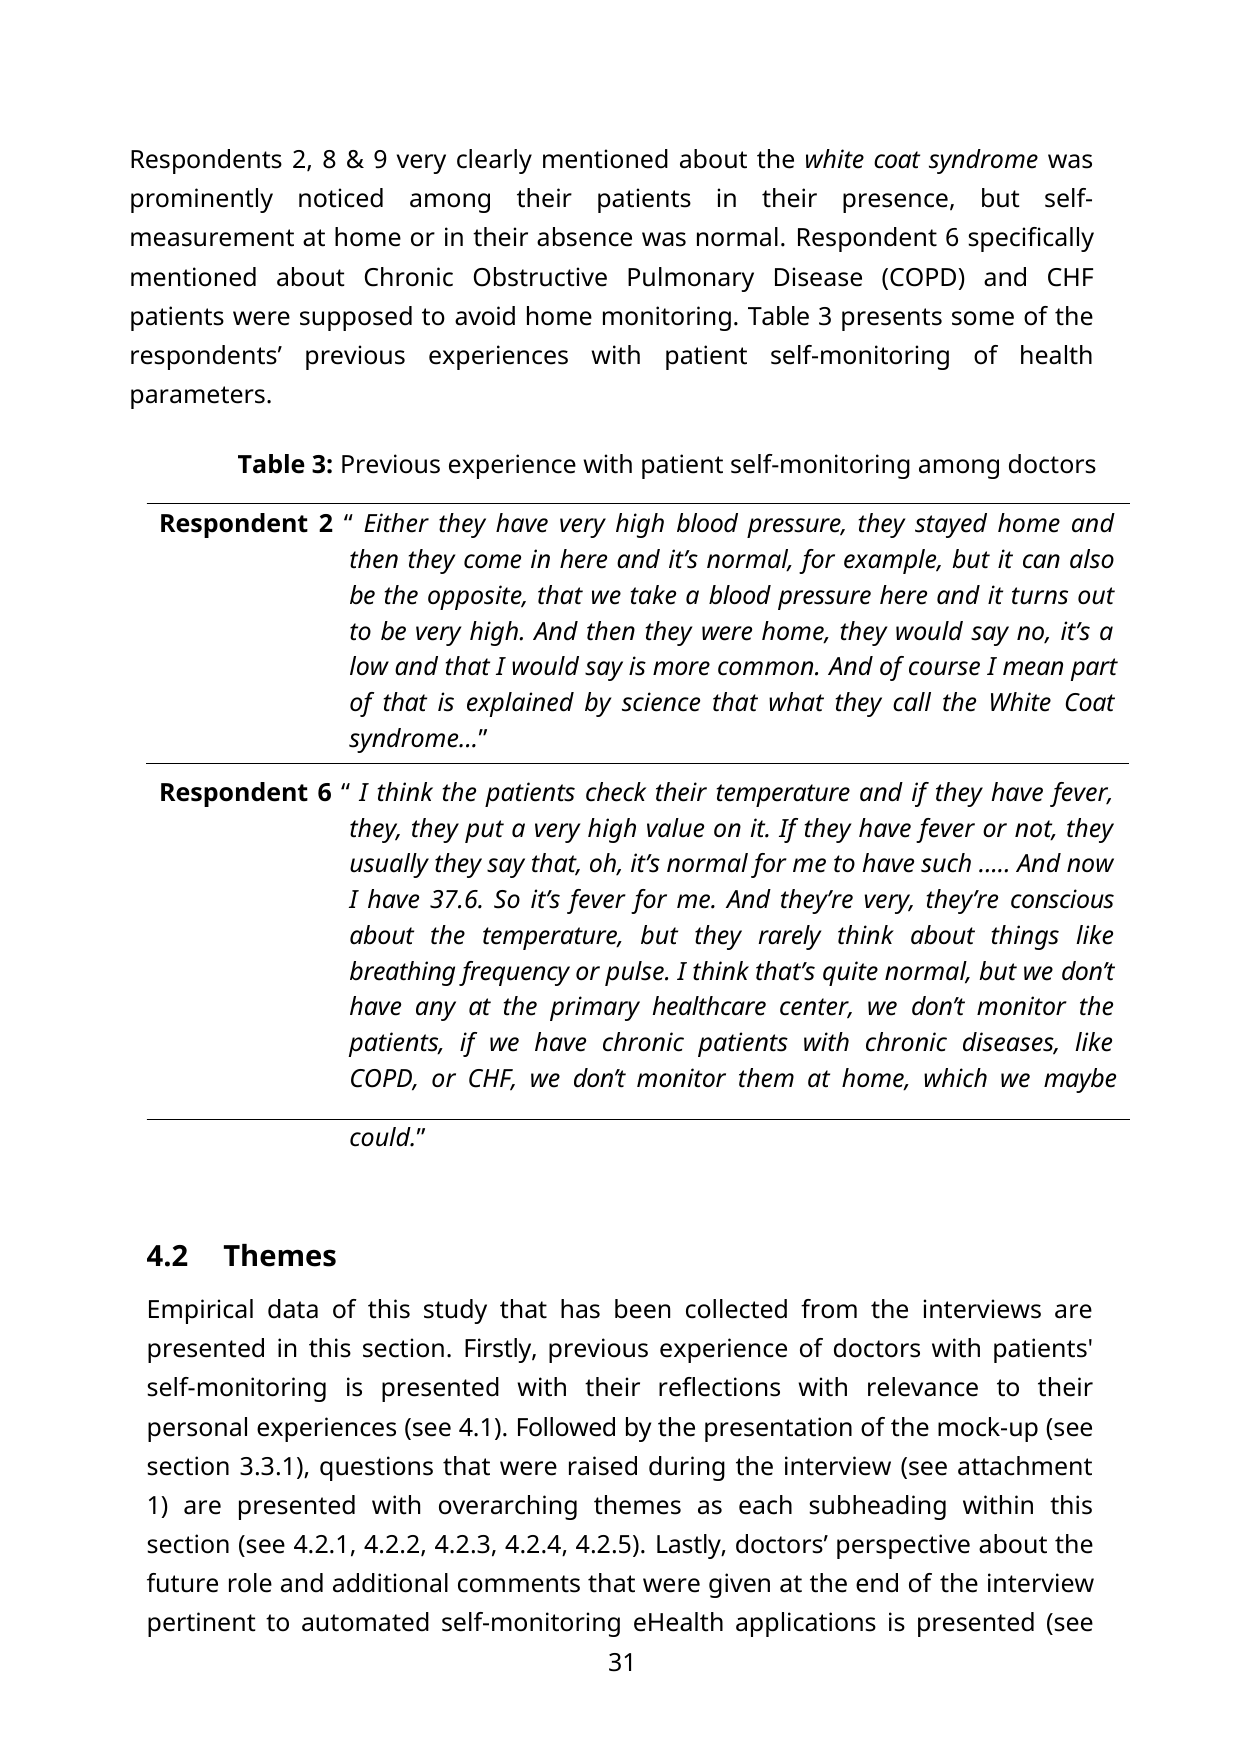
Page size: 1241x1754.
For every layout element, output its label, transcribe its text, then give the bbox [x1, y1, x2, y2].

text Respondents 2, 8 & 9 very clearly mentioned about the white coat syndrome was prominently noticed among their patients in their presence, but self-measurement at home or in their absence was normal. Respondent 6 specifically mentioned about Chronic Obstructive Pulmonary Disease (COPD) and CHF patients were supposed to avoid home monitoring. Table 3 presents some of the respondents’ previous experiences with patient self-monitoring of health parameters. [129, 142, 1094, 411]
text Table 3: Previous experience with patient self-monitoring among doctors [237, 446, 1219, 480]
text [146, 1292, 1094, 1639]
text Respondent 2 “ Either they have very high blood pressure, they stayed home and then they come in here and it’s normal, for example, but it can also be the opposite, that we take a blood pressure here and it turns out to be very high. And then they were home, they would say no, it’s a low and that I would say is more common. And of course I mean part of that is explained by science that what they call the White Coat syndrome...” [159, 506, 1117, 754]
subtitle Themes [146, 1234, 1219, 1275]
text Respondent 6 “ I think the patients check their temperature and if they have fever, they, they put a very high value on it. If they have fever or not, they usually they say that, oh, it’s normal for me to have such ..... And now I have 37.6. So it’s fever for me. And they’re very, they’re conscious about the temperature, but they rarely think about things like breathing frequency or pulse. I think that’s quite normal, but we don’t have any at the primary healthcare center, we don’t monitor the patients, if we have chronic patients with chronic diseases, like COPD, or CHF, we don’t monitor them at home, which we maybe could.” [159, 774, 1117, 1119]
